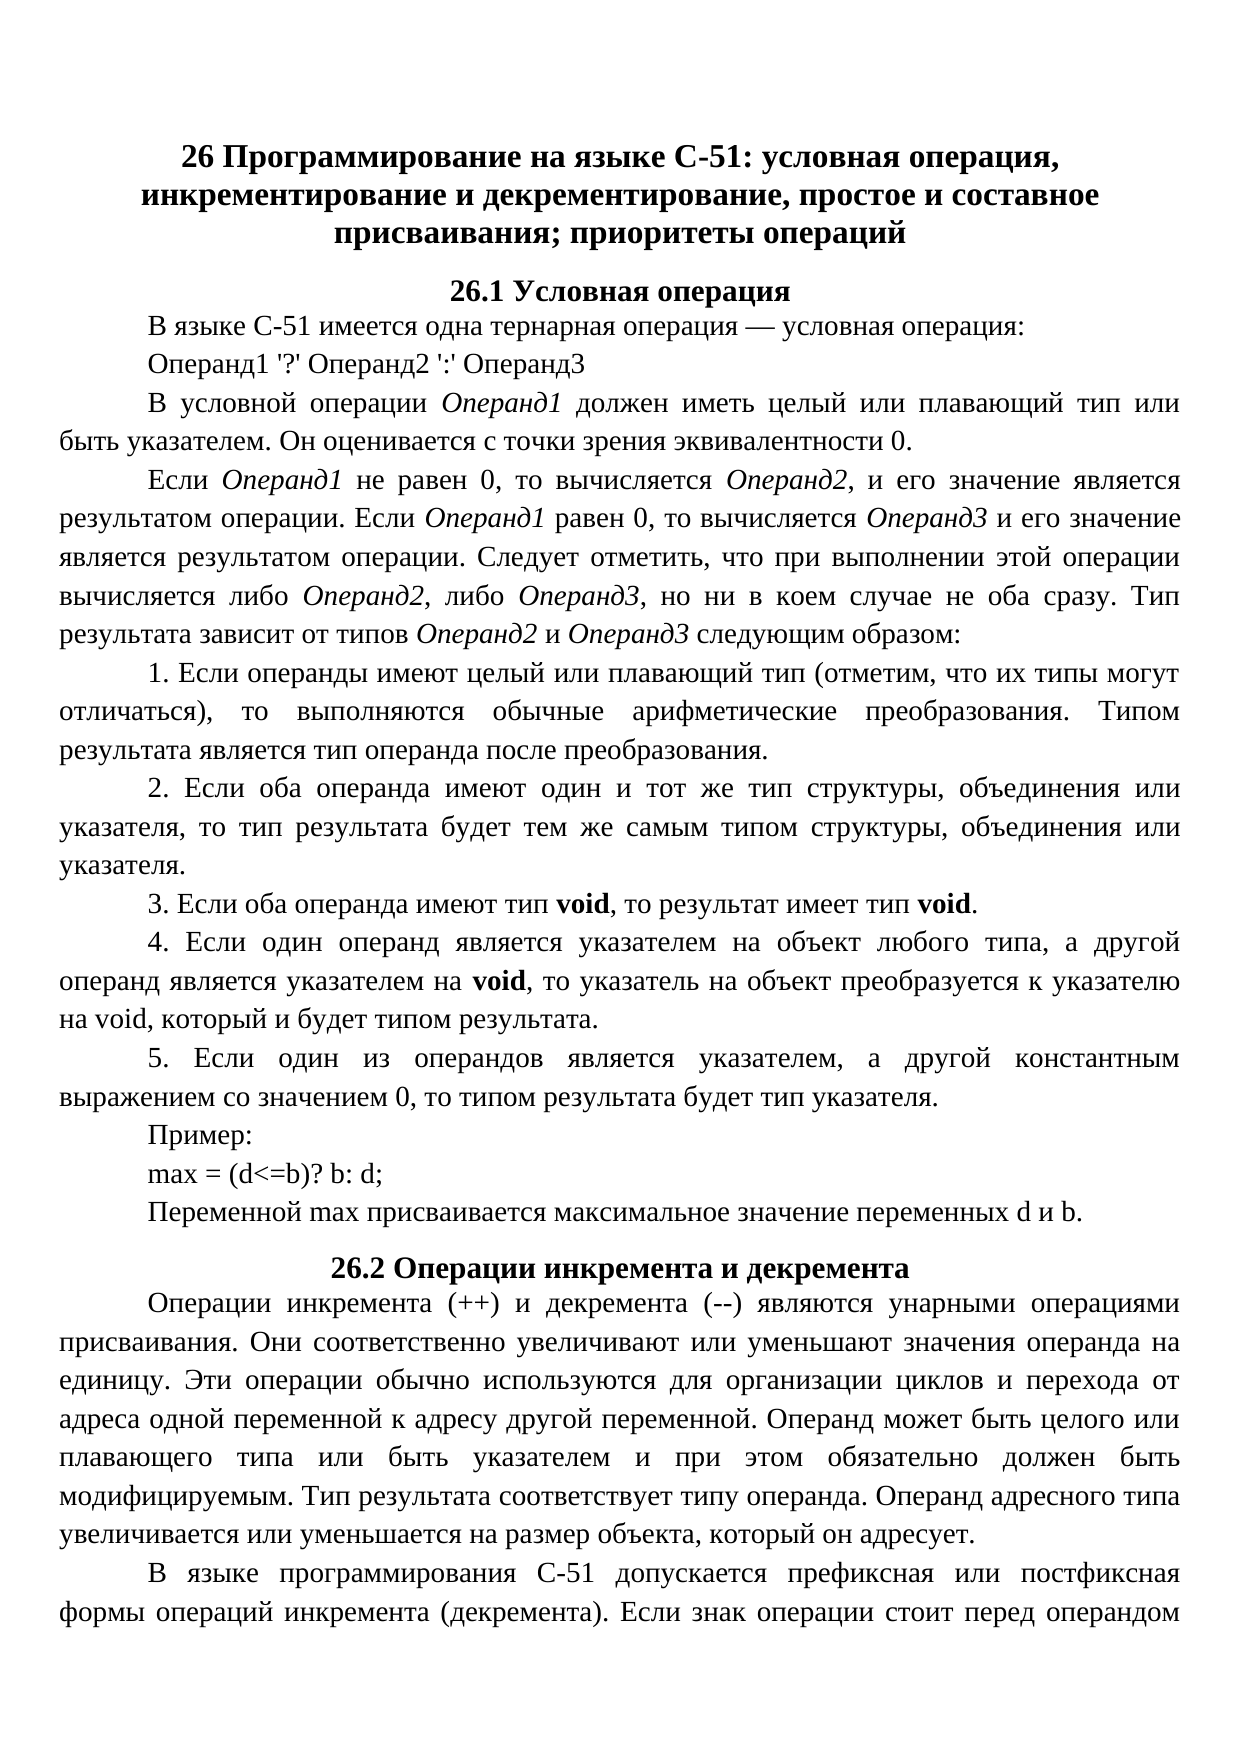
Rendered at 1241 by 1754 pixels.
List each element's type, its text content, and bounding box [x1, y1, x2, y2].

text Операнд1 '?' Операнд2 ':' Операнд3 [59, 346, 1181, 380]
text Операции инкремента (++) и декремента (--) являются унарными операциями присваивания. Они соответственно увеличивают или уменьшают значения операнда на единицу. Эти операции обычно используются для организации циклов и перехода от адреса одной переменной к адресу другой переменной. Операнд может быть целого или плавающего типа или быть указателем и при этом обязательно должен быть модифицируемым. Тип результата соответствует типу операнда. Операнд адресного типа увеличивается или уменьшается на размер объекта, который он адресует. [59, 1285, 1181, 1550]
text 3. Если оба операнда имеют тип void, то результат имеет тип void. [59, 886, 1181, 919]
text max = (d<=b)? b: d; [59, 1156, 1181, 1189]
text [59, 1555, 1181, 1627]
text 1. Если операнды имеют целый или плавающий тип (отметим, что их типы могут отличаться), то выполняются обычные арифметические преобразования. Типом результата является тип операнда после преобразования. [59, 655, 1181, 765]
text 5. Если один из операндов является указателем, а другой константным выражением со значением 0, то типом результата будет тип указателя. [59, 1040, 1181, 1112]
text В языке С-51 имеется одна тернарная операция — условная операция: [59, 308, 1181, 341]
text В условной операции Операнд1 должен иметь целый или плавающий тип или быть указателем. Он оценивается с точки зрения эквивалентности 0. [59, 385, 1181, 457]
subtitle 26.2 Операции инкремента и декремента [59, 1249, 1181, 1285]
text Переменной max присваивается максимальное значение переменных d и b. [59, 1194, 1181, 1228]
subtitle 26.1 Условная операция [59, 272, 1181, 308]
subtitle 26 Программирование на языке C-51: условная операция, инкрементирование и декрементирование, простое и составное присваивания; приоритеты операций [59, 136, 1181, 251]
text Пример: [59, 1117, 1181, 1151]
text Если Операнд1 не равен 0, то вычисляется Операнд2, и его значение является результатом операции. Если Операнд1 равен 0, то вычисляется Операнд3 и его значение является результатом операции. Следует отметить, что при выполнении этой операции вычисляется либо Операнд2, либо Операнд3, но ни в коем случае не оба сразу. Тип результата зависит от типов Операнд2 и Операнд3 следующим образом: [59, 462, 1181, 650]
text 2. Если оба операнда имеют один и тот же тип структуры, объединения или указателя, то тип результата будет тем же самым типом структуры, объединения или указателя. [59, 770, 1181, 881]
text 4. Если один операнд является указателем на объект любого типа, а другой операнд является указателем на void, то указатель на объект преобразуется к указателю на void, который и будет типом результата. [59, 924, 1181, 1035]
